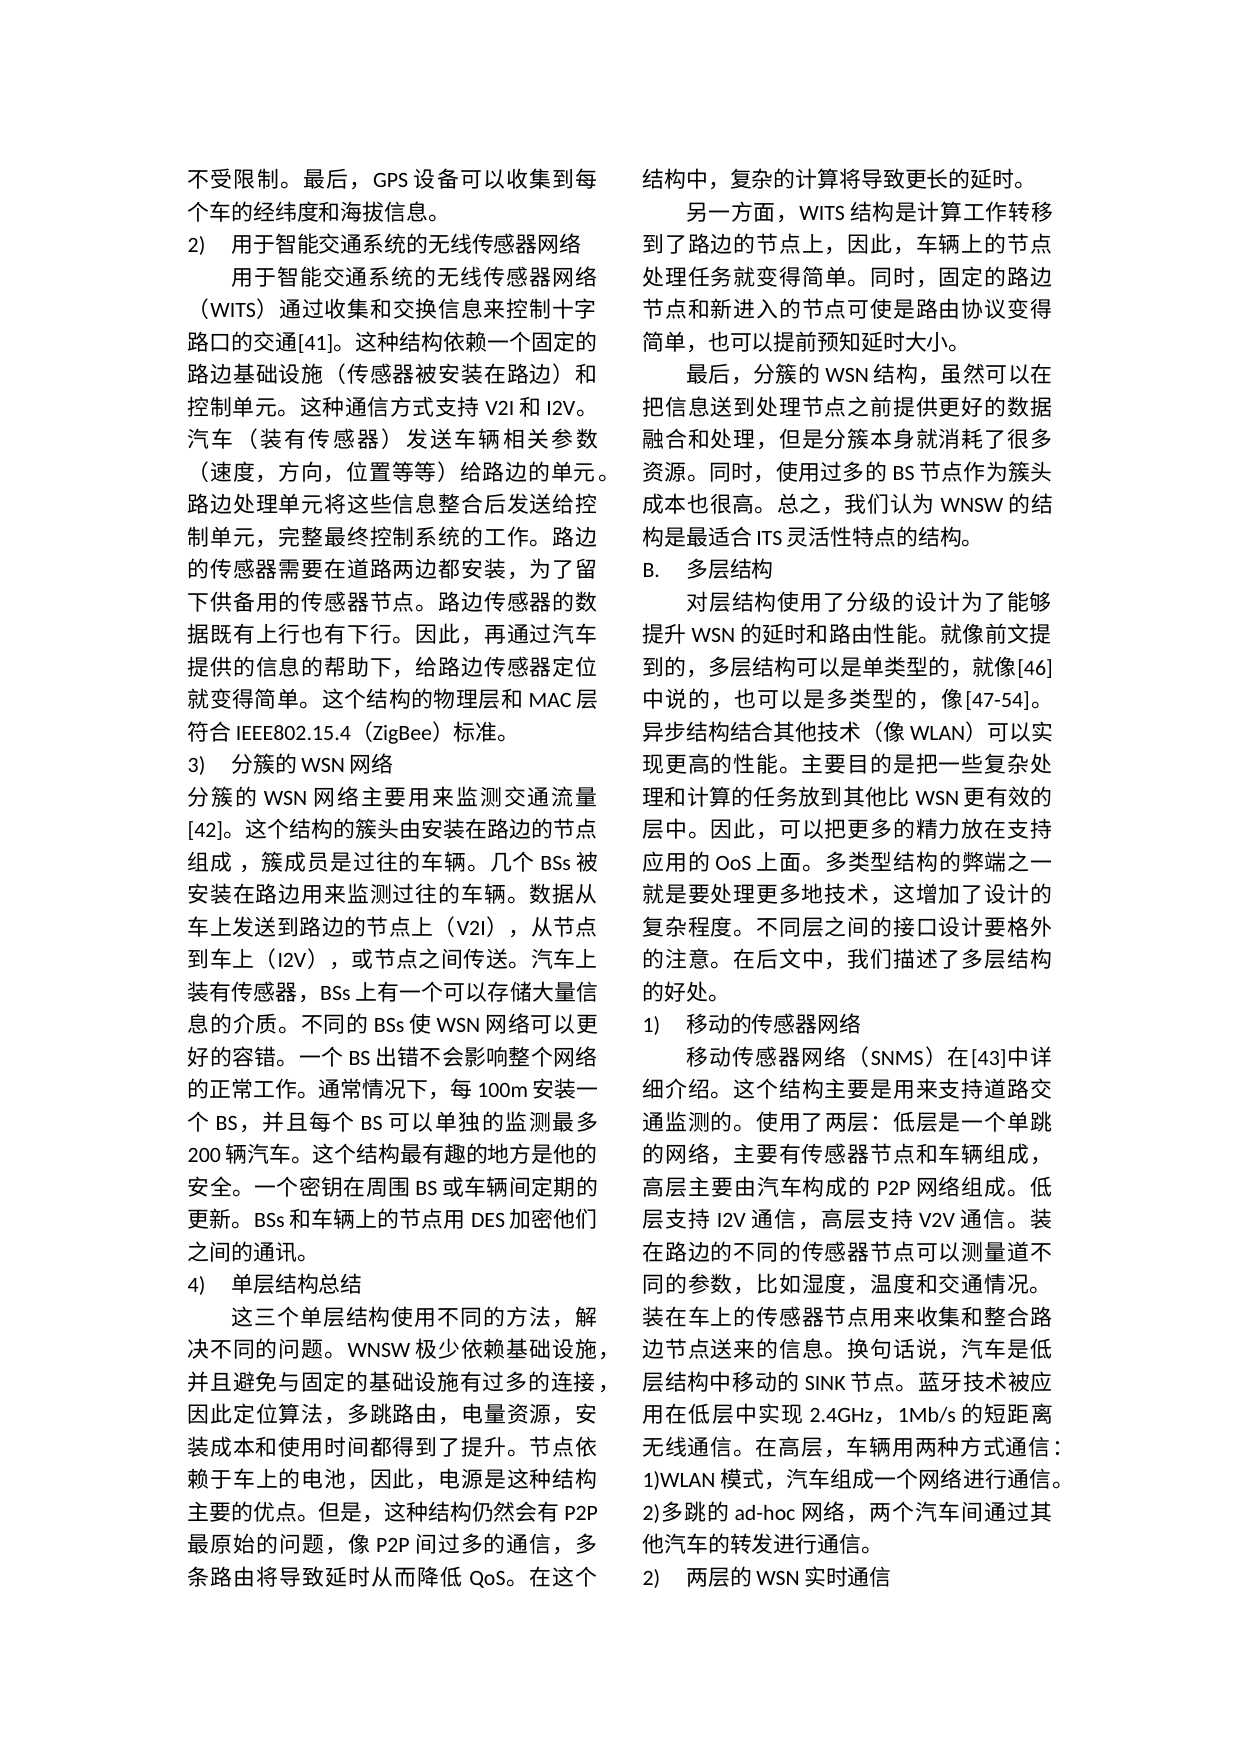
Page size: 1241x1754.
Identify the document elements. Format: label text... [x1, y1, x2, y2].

text 移动传感器网络（SNMS）在[43]中详细介绍。这个结构主要是用来支持道路交通监测的。使用了两层：低层是一个单跳的网络，主要有传感器节点和车辆组成，高层主要由汽车构成的P2P网络组成。低层支持I2V通信，高层支持V2V通信。装在路边的不同的传感器节点可以测量道不同的参数，比如湿度，温度和交通情况。装在车上的传感器节点用来收集和整合路边节点送来的信息。换句话说，汽车是低层结构中移动的SINK节点。蓝牙技术被应用在低层中实现2.4GHz，1Mb/s的短距离无线通信。在高层，车辆用两种方式通信：1)WLAN模式，汽车组成一个网络进行通信。2)多跳的ad-hoc网络，两个汽车间通过其他汽车的转发进行通信。 [642, 1039, 1053, 1559]
list 用于智能交通系统的无线传感器网络 [187, 227, 598, 259]
list 多层结构 [642, 552, 1053, 584]
text 用于智能交通系统的无线传感器网络（WITS）通过收集和交换信息来控制十字路口的交通[41]。这种结构依赖一个固定的路边基础设施（传感器被安装在路边）和控制单元。这种通信方式支持V2I和I2V。汽车（装有传感器）发送车辆相关参数（速度，方向，位置等等）给路边的单元。路边处理单元将这些信息整合后发送给控制单元，完整最终控制系统的工作。路边的传感器需要在道路两边都安装，为了留下供备用的传感器节点。路边传感器的数据既有上行也有下行。因此，再通过汽车提供的信息的帮助下，给路边传感器定位就变得简单。这个结构的物理层和MAC层符合IEEE802.15.4（ZigBee）标准。 [187, 259, 598, 747]
list 移动的传感器网络 [642, 1007, 1053, 1039]
list 单层结构总结 [187, 1267, 598, 1299]
text 这三个单层结构使用不同的方法，解决不同的问题。WNSW极少依赖基础设施，并且避免与固定的基础设施有过多的连接，因此定位算法，多跳路由，电量资源，安装成本和使用时间都得到了提升。节点依赖于车上的电池，因此，电源是这种结构主要的优点。但是，这种结构仍然会有P2P最原始的问题，像P2P间过多的通信，多条路由将导致延时从而降低QoS。在这个结构中，复杂的计算将导致更长的延时。 [187, 1299, 598, 1592]
text 最后，分簇的WSN结构，虽然可以在把信息送到处理节点之前提供更好的数据融合和处理，但是分簇本身就消耗了很多资源。同时，使用过多的BS节点作为簇头成本也很高。总之，我们认为WNSW的结构是最适合ITS灵活性特点的结构。 [642, 357, 1053, 552]
text 对层结构使用了分级的设计为了能够提升WSN的延时和路由性能。就像前文提到的，多层结构可以是单类型的，就像[46]中说的，也可以是多类型的，像[47-54]。异步结构结合其他技术（像WLAN）可以实现更高的性能。主要目的是把一些复杂处理和计算的任务放到其他比WSN更有效的层中。因此，可以把更多的精力放在支持应用的OoS上面。多类型结构的弊端之一就是要处理更多地技术，这增加了设计的复杂程度。不同层之间的接口设计要格外的注意。在后文中，我们描述了多层结构的好处。 [642, 584, 1053, 1007]
text 分簇的WSN网络主要用来监测交通流量[42]。这个结构的簇头由安装在路边的节点组成 ，簇成员是过往的车辆。几个BSs被安装在路边用来监测过往的车辆。数据从车上发送到路边的节点上（V2I），从节点到车上（I2V），或节点之间传送。汽车上装有传感器，BSs上有一个可以存储大量信息的介质。不同的BSs使WSN网络可以更好的容错。一个BS出错不会影响整个网络的正常工作。通常情况下，每100m安装一个BS，并且每个BS可以单独的监测最多200辆汽车。这个结构最有趣的地方是他的安全。一个密钥在周围BS或车辆间定期的更新。BSs和车辆上的节点用DES加密他们之间的通讯。 [187, 779, 598, 1267]
list 分簇的WSN网络 [187, 747, 598, 779]
list 两层的WSN实时通信 [642, 1559, 1053, 1592]
text 另一方面，WITS结构是计算工作转移到了路边的节点上，因此，车辆上的节点处理任务就变得简单。同时，固定的路边节点和新进入的节点可使是路由协议变得简单，也可以提前预知延时大小。 [642, 194, 1053, 357]
